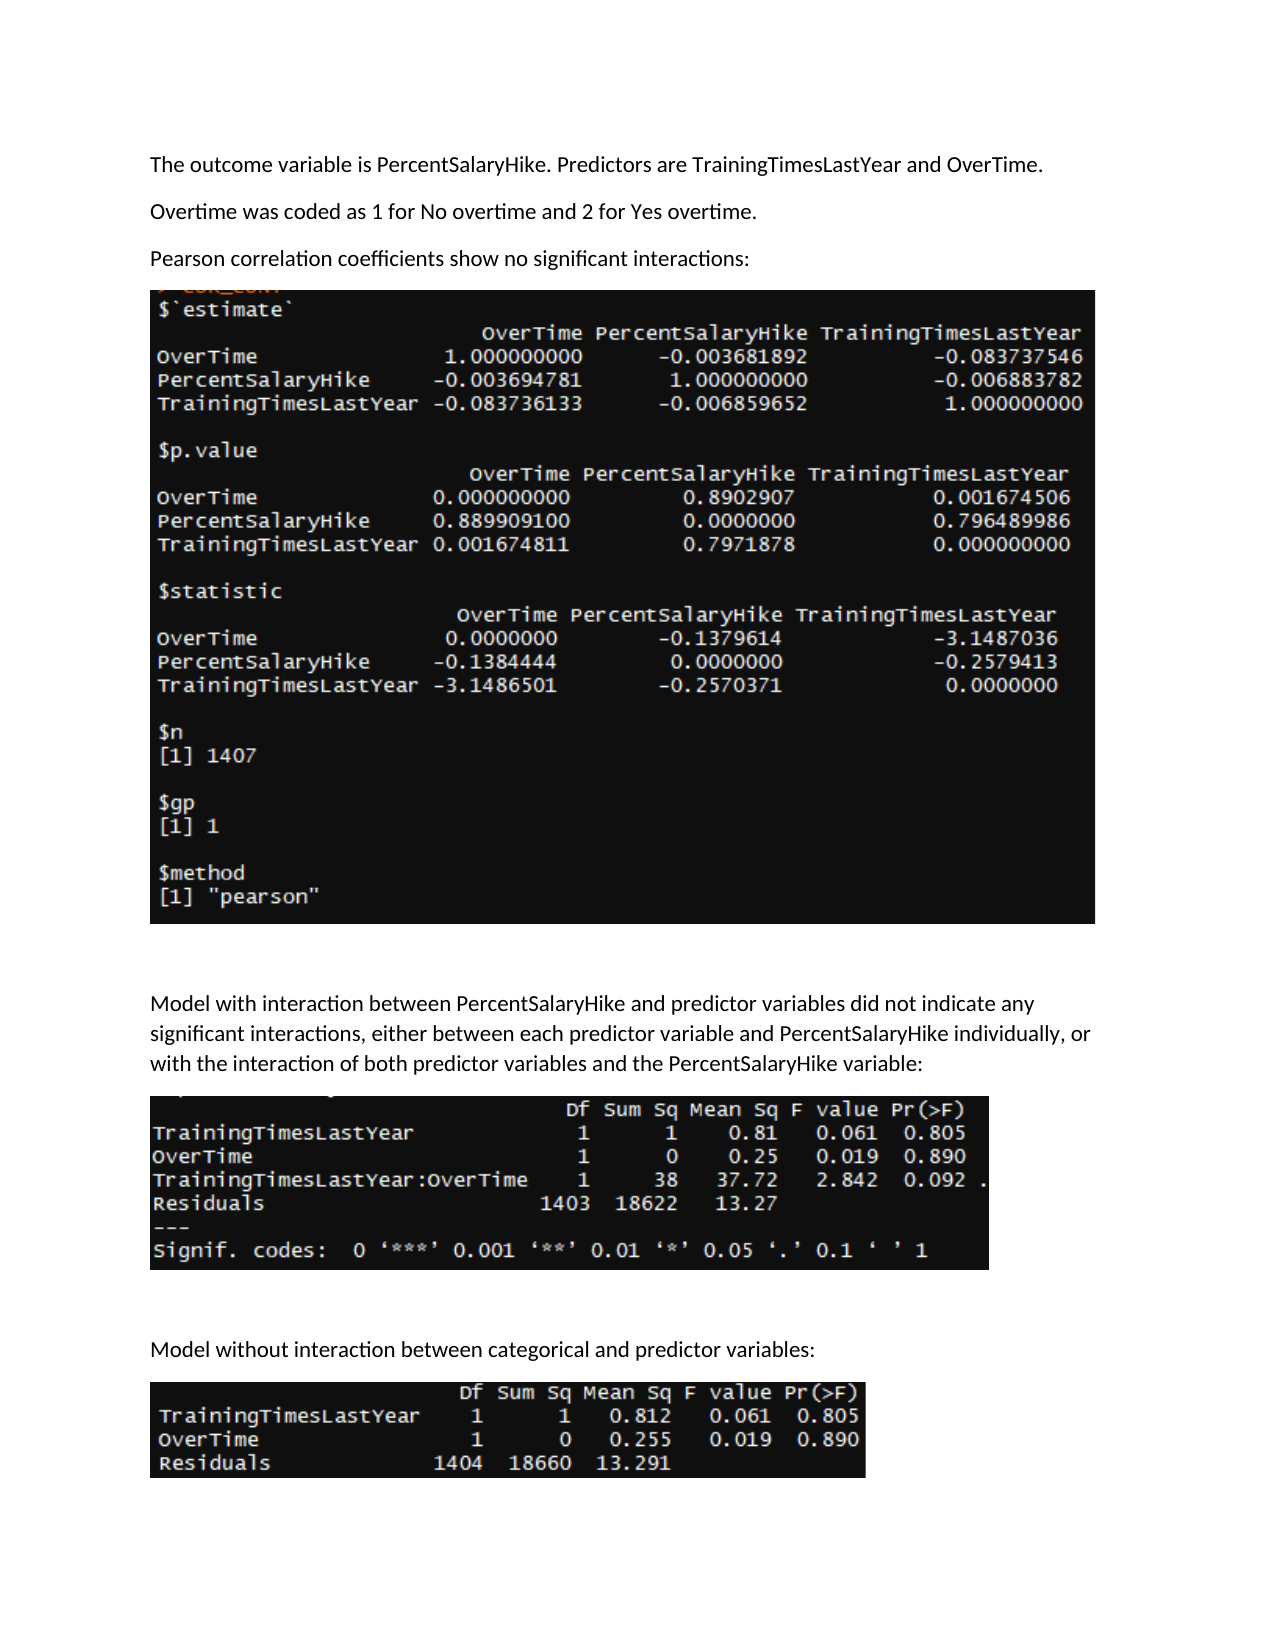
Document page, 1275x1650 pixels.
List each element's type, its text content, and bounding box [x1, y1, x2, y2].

text Model with interaction between PercentSalaryHike and predictor variables did not indicate any significant interactions, either between each predictor variable and PercentSalaryHike individually, or with the interaction of both predictor variables and the PercentSalaryHike variable: [150, 989, 1125, 1078]
text Pearson correlation coefficients show no significant interactions: [150, 244, 1125, 272]
picture [150, 290, 1096, 924]
picture [150, 1096, 989, 1270]
text Overtime was coded as 1 for No overtime and 2 for Yes overtime. [150, 197, 1125, 225]
text The outcome variable is PercentSalaryHike. Predictors are TrainingTimesLastYear and OverTime. [150, 150, 1125, 178]
picture [150, 1382, 866, 1478]
text Model without interaction between categorical and predictor variables: [150, 1336, 1125, 1364]
